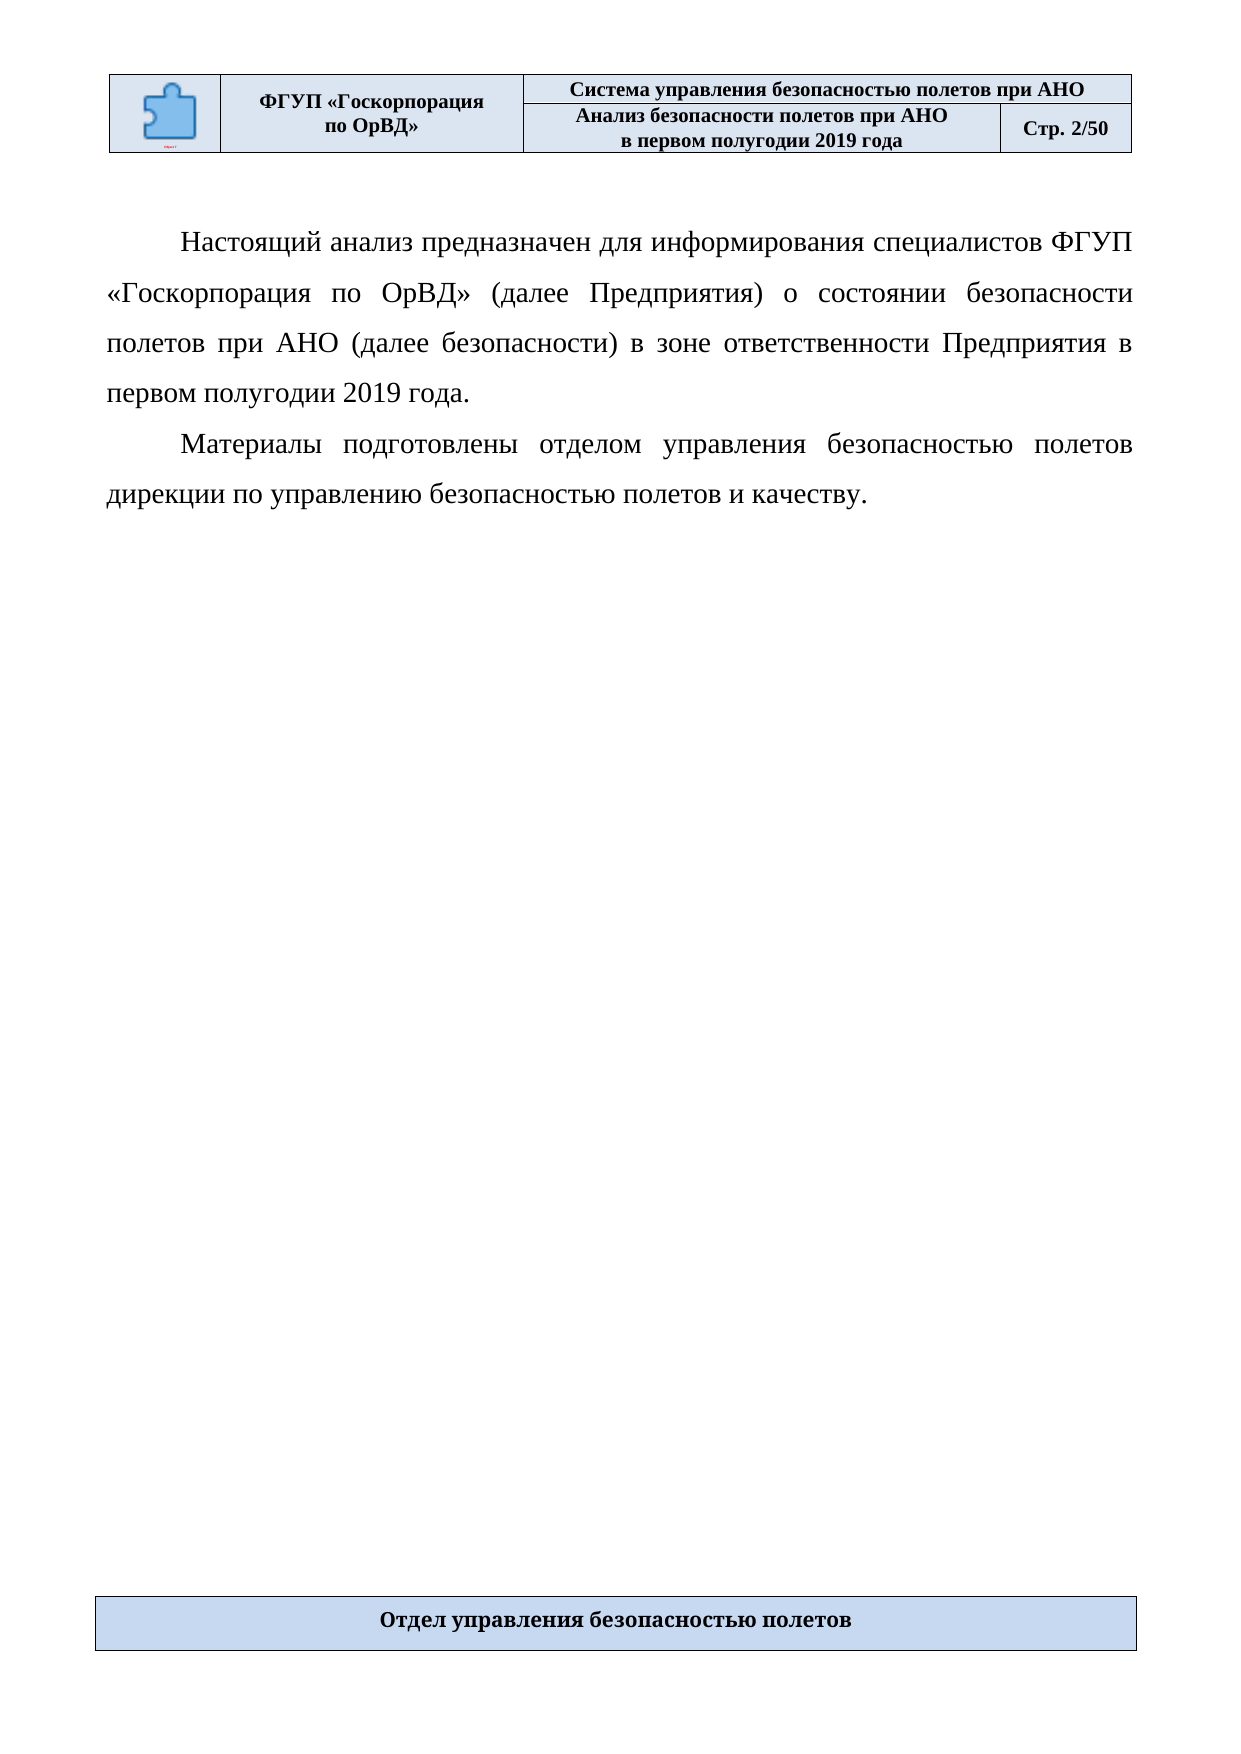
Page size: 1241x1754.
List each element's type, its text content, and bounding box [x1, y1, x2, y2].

text Настоящий анализ предназначен для информирования специалистов ФГУП «Госкорпорация по ОрВД» (далее Предприятия) о состоянии безопасности полетов при АНО (далее безопасности) в зоне ответственности Предприятия в первом полугодии 2019 года. [106, 224, 1134, 409]
text Материалы подготовлены отделом управления безопасностью полетов дирекции по управлению безопасностью полетов и качеству. [106, 426, 1134, 509]
